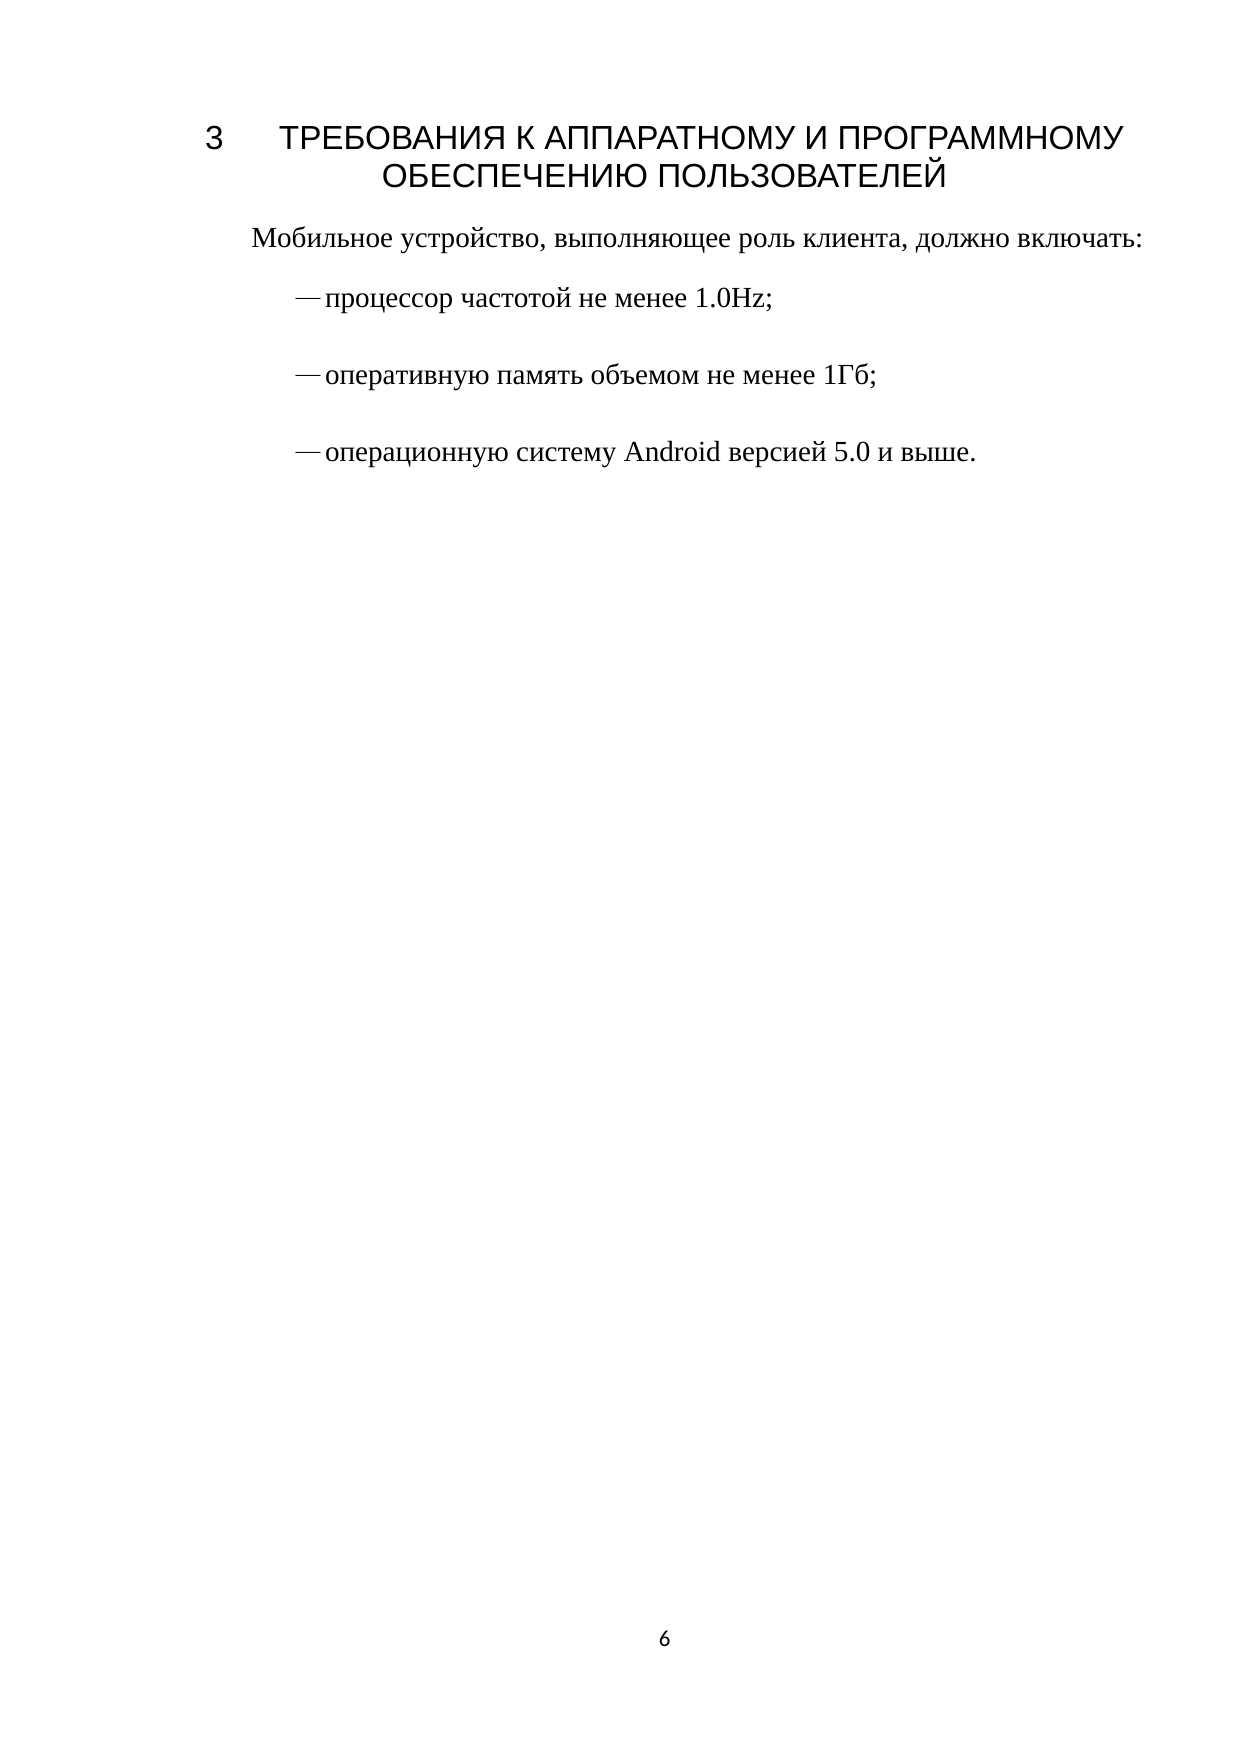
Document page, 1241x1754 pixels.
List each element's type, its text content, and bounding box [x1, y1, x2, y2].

list оперативную память объемом не менее 1Гб; [236, 347, 1152, 398]
text Мобильное устройство, выполняющее роль клиента, должно включать: [177, 220, 1152, 253]
list операционную систему Android версией 5.0 и выше. [236, 424, 1152, 475]
text Требования к аппаратному и программному обеспечению пользователей [177, 118, 1152, 195]
list процессор частотой не менее 1.0Hz; [236, 270, 1152, 322]
